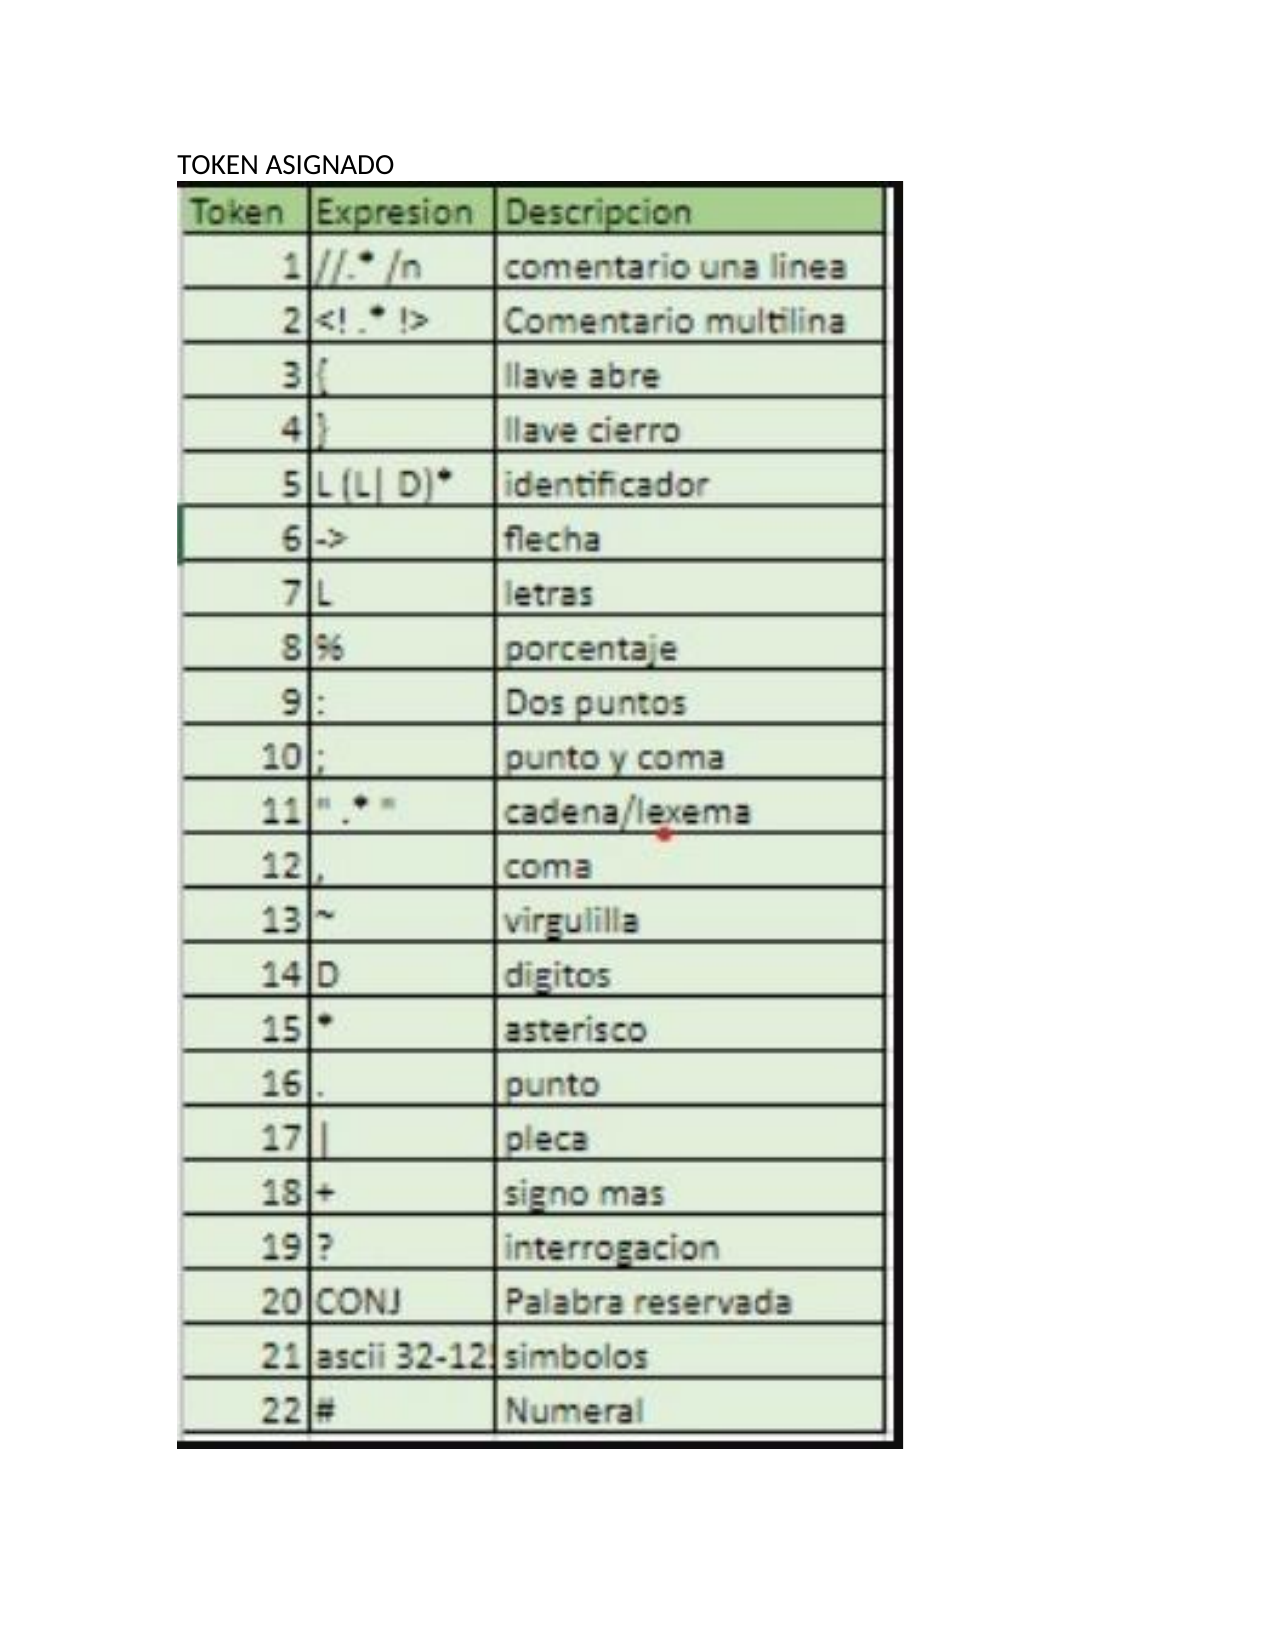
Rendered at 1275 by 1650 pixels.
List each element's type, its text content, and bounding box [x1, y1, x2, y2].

text TOKEN ASIGNADO [177, 146, 1208, 182]
picture [177, 181, 904, 1449]
